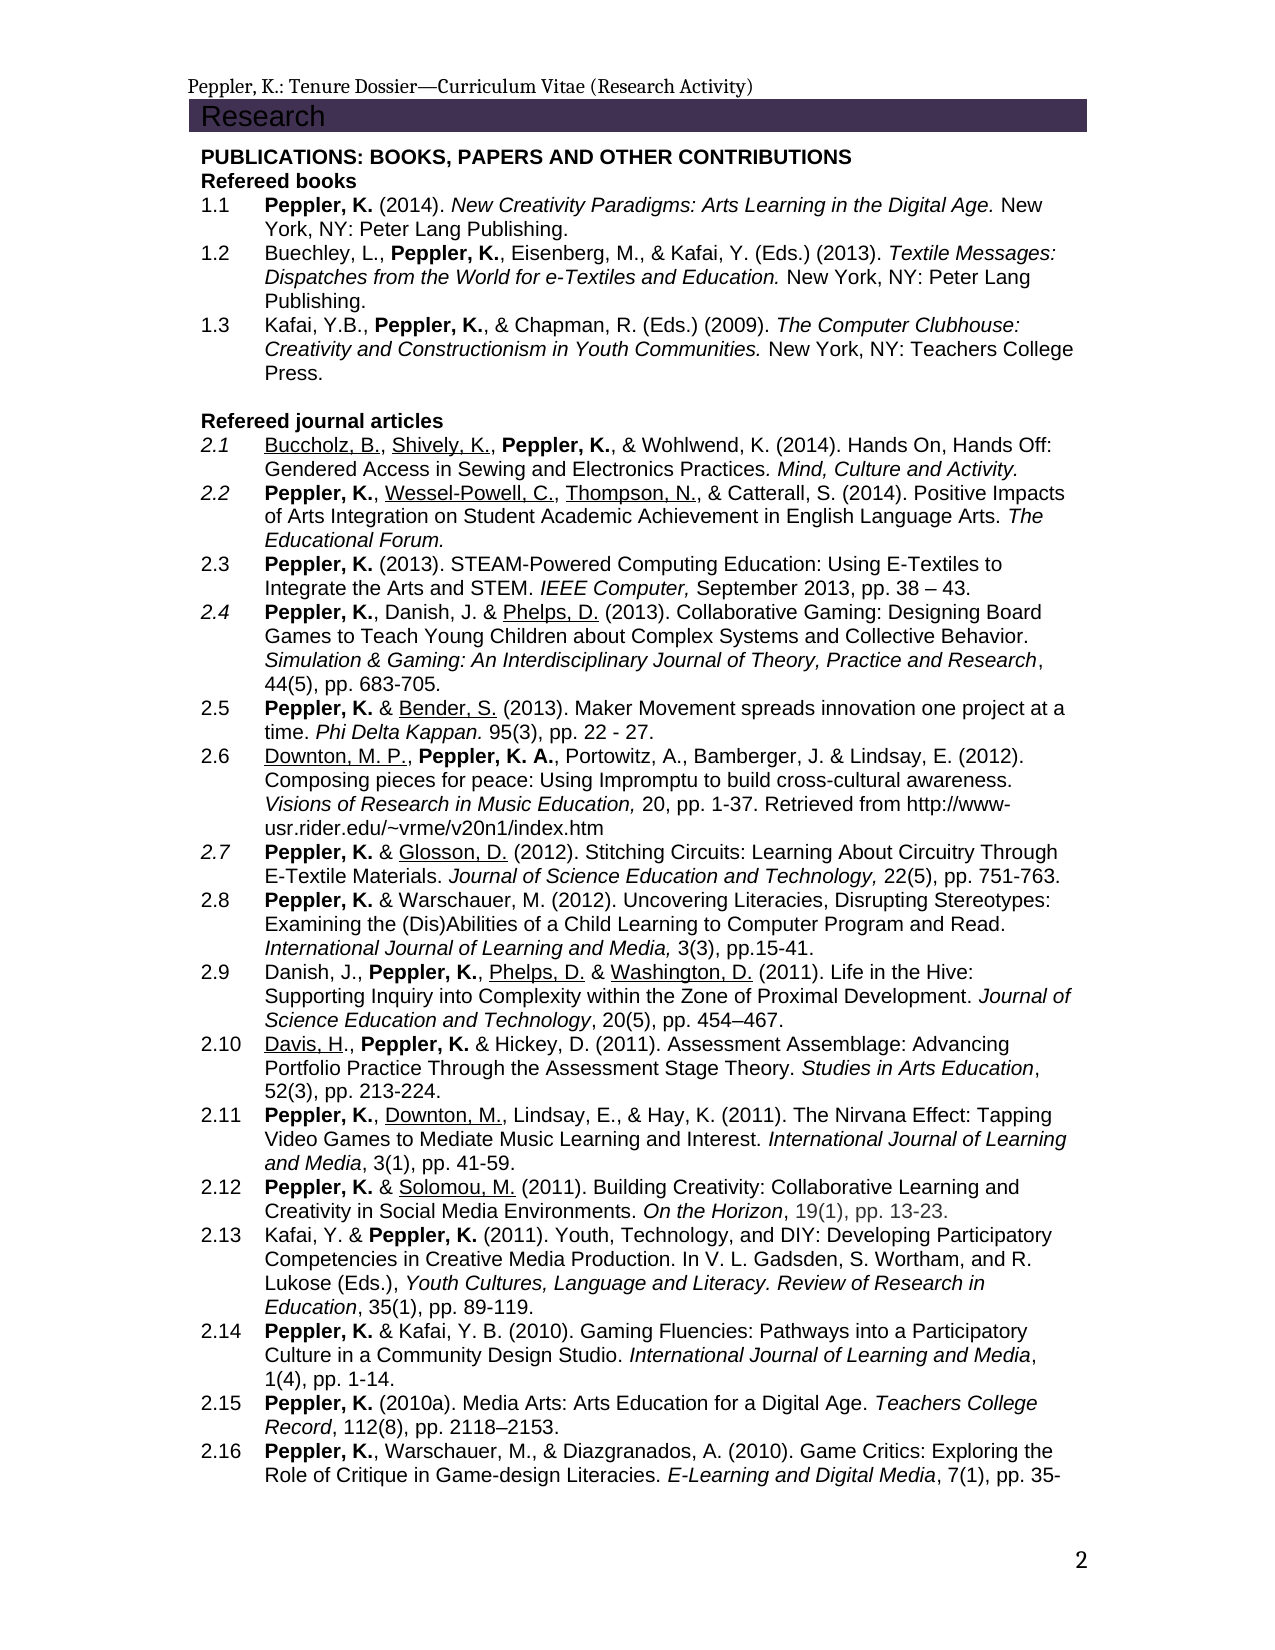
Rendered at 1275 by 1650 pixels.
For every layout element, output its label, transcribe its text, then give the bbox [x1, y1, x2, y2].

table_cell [189, 133, 1087, 1487]
table_header Research [189, 99, 1087, 132]
